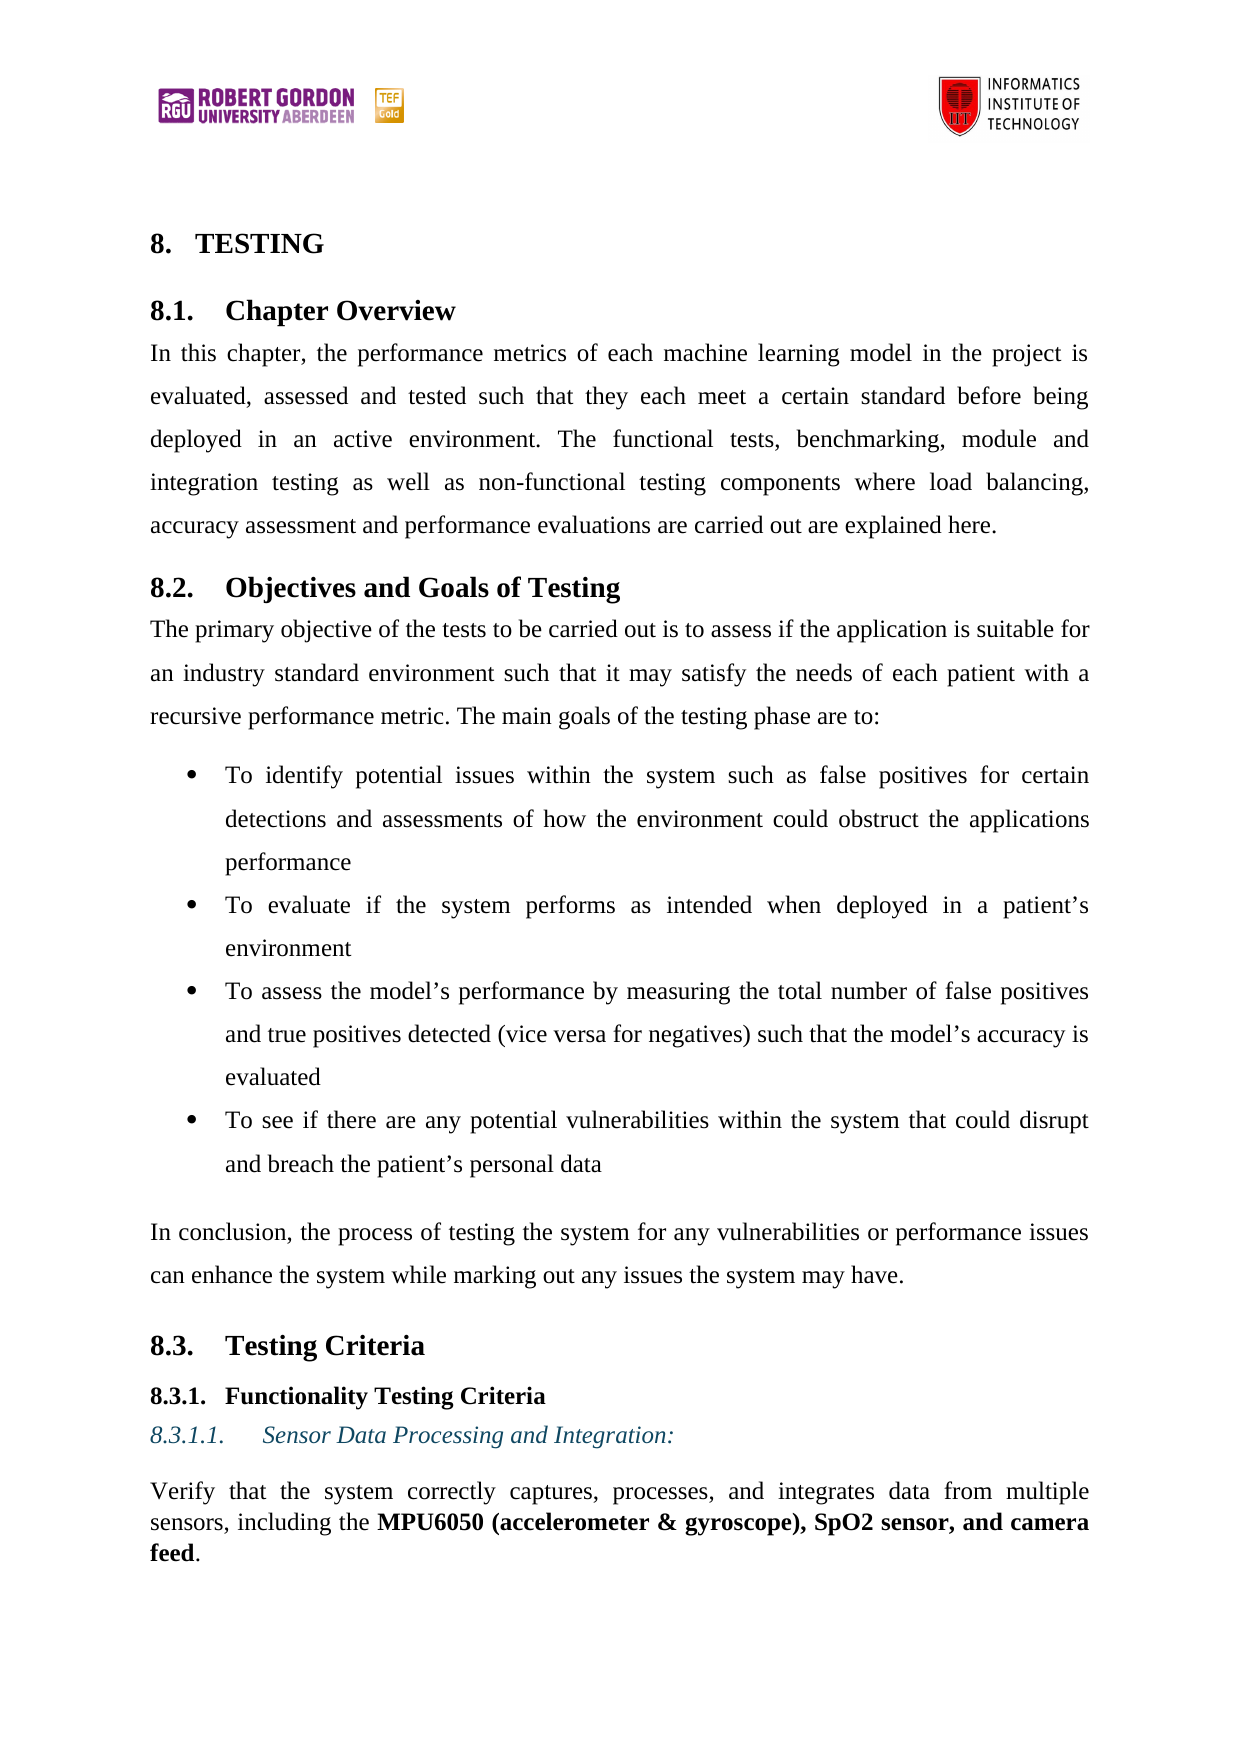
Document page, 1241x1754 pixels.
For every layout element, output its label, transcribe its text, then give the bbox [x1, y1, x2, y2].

subtitle Objectives and Goals of Testing [150, 570, 1090, 603]
list To identify potential issues within the system such as false positives for certain detections and assessments of how the environment could obstruct the applications performance [187, 761, 1090, 876]
text In this chapter, the performance metrics of each machine learning model in the project is evaluated, assessed and tested such that they each meet a certain standard before being deployed in an active environment. The functional tests, benchmarking, module and integration testing as well as non-functional testing components where load balancing, accuracy assessment and performance evaluations are carried out are explained here. [150, 338, 1090, 539]
subtitle Functionality Testing Criteria [150, 1381, 1090, 1409]
list To assess the model’s performance by measuring the total number of false positives and true positives detected (vice versa for negatives) such that the model’s accuracy is evaluated [187, 976, 1090, 1091]
list To evaluate if the system performs as intended when deployed in a patient’s environment [187, 890, 1090, 962]
subtitle Testing Criteria [150, 1328, 1090, 1362]
picture [927, 75, 1091, 143]
list To see if there are any potential vulnerabilities within the system that could disrupt and breach the patient’s personal data [187, 1106, 1090, 1177]
picture [150, 82, 413, 129]
subtitle Chapter Overview [150, 293, 1090, 327]
text The primary objective of the tests to be carried out is to assess if the application is suitable for an industry standard environment such that it may satisfy the needs of each patient with a recursive performance metric. The main goals of the testing phase are to: [150, 614, 1090, 729]
subtitle Sensor Data Processing and Integration: [150, 1420, 1090, 1449]
text In conclusion, the process of testing the system for any vulnerabilities or performance issues can enhance the system while marking out any issues the system may have. [150, 1217, 1090, 1289]
subtitle TESTING [150, 226, 1090, 260]
text Verify that the system correctly captures, processes, and integrates data from multiple sensors, including the MPU6050 (accelerometer & gyroscope), SpO2 sensor, and camera feed. [150, 1476, 1090, 1567]
